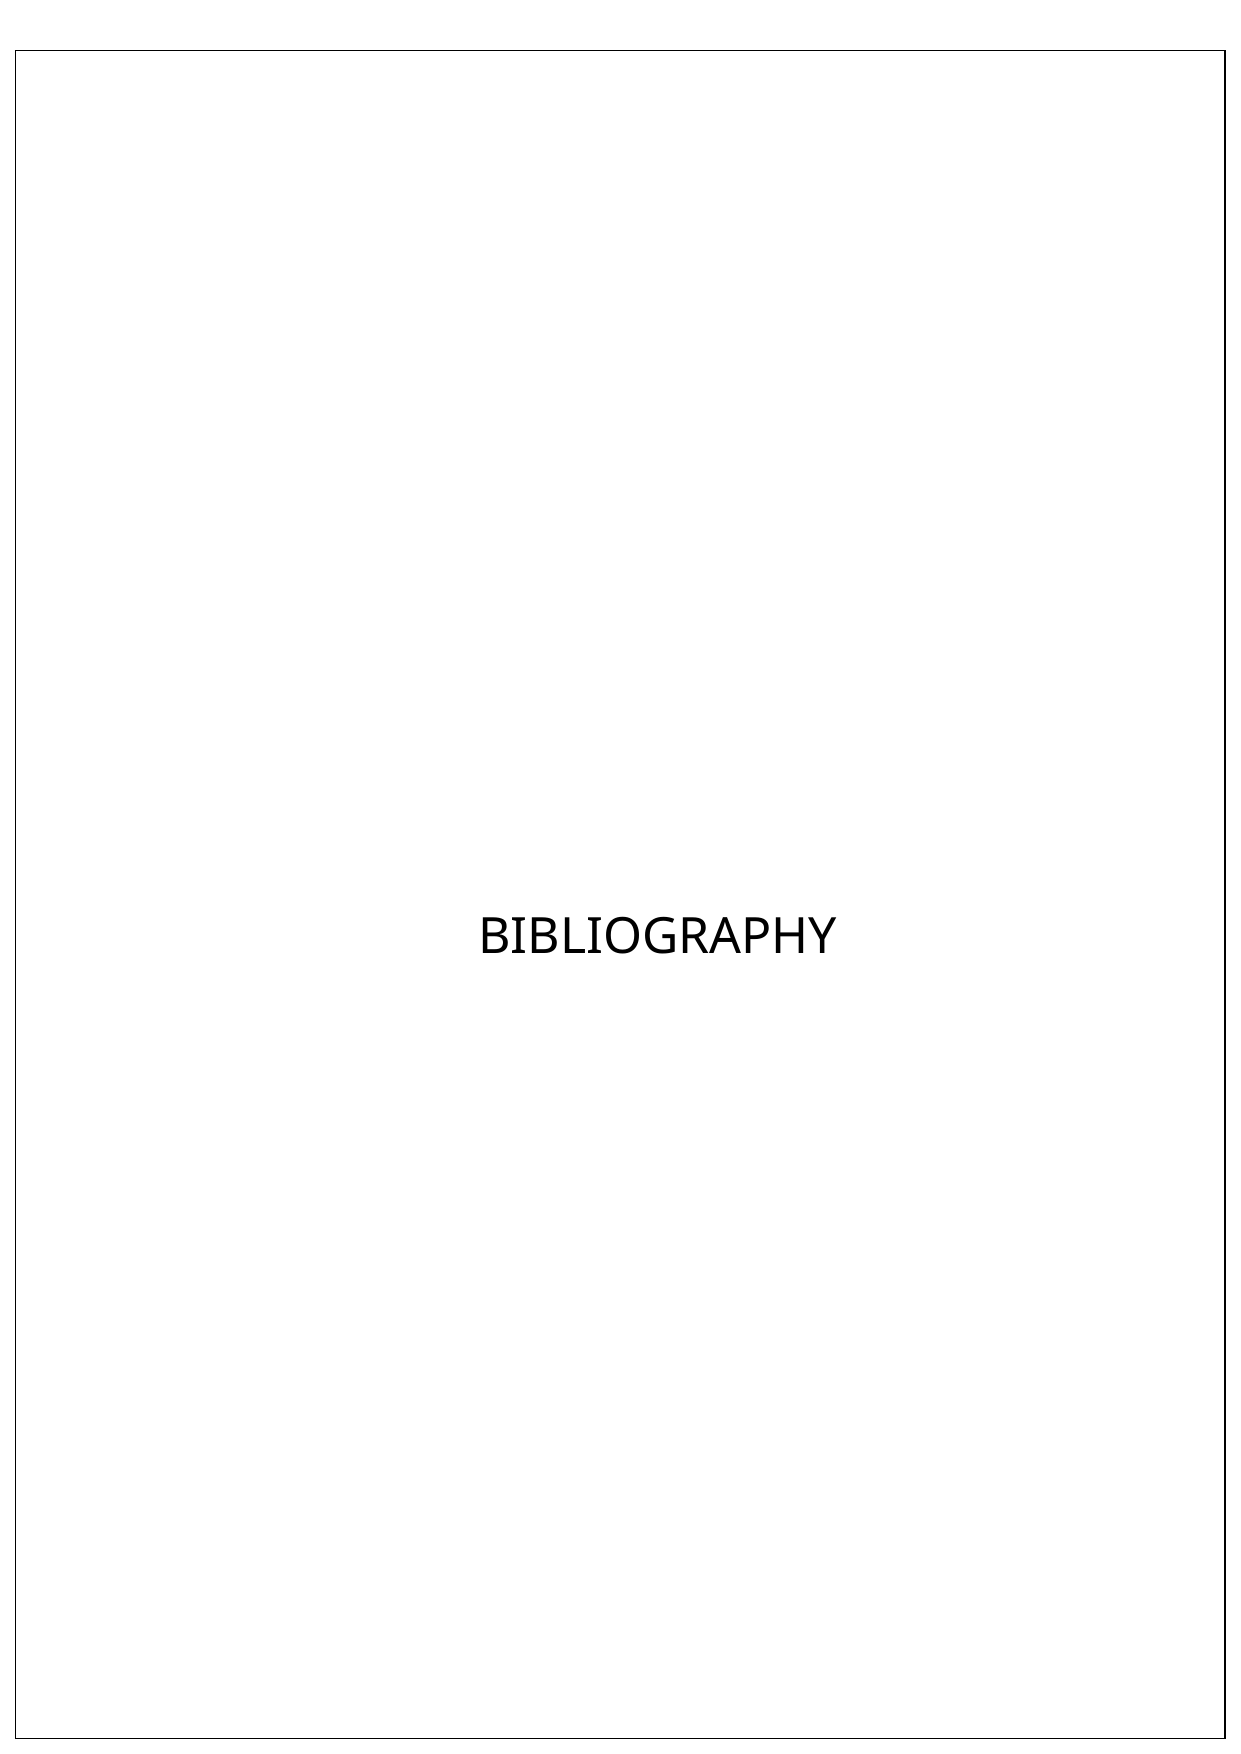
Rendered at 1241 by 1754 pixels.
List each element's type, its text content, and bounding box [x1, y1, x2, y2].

text BIBLIOGRAPHY [90, 900, 1224, 968]
